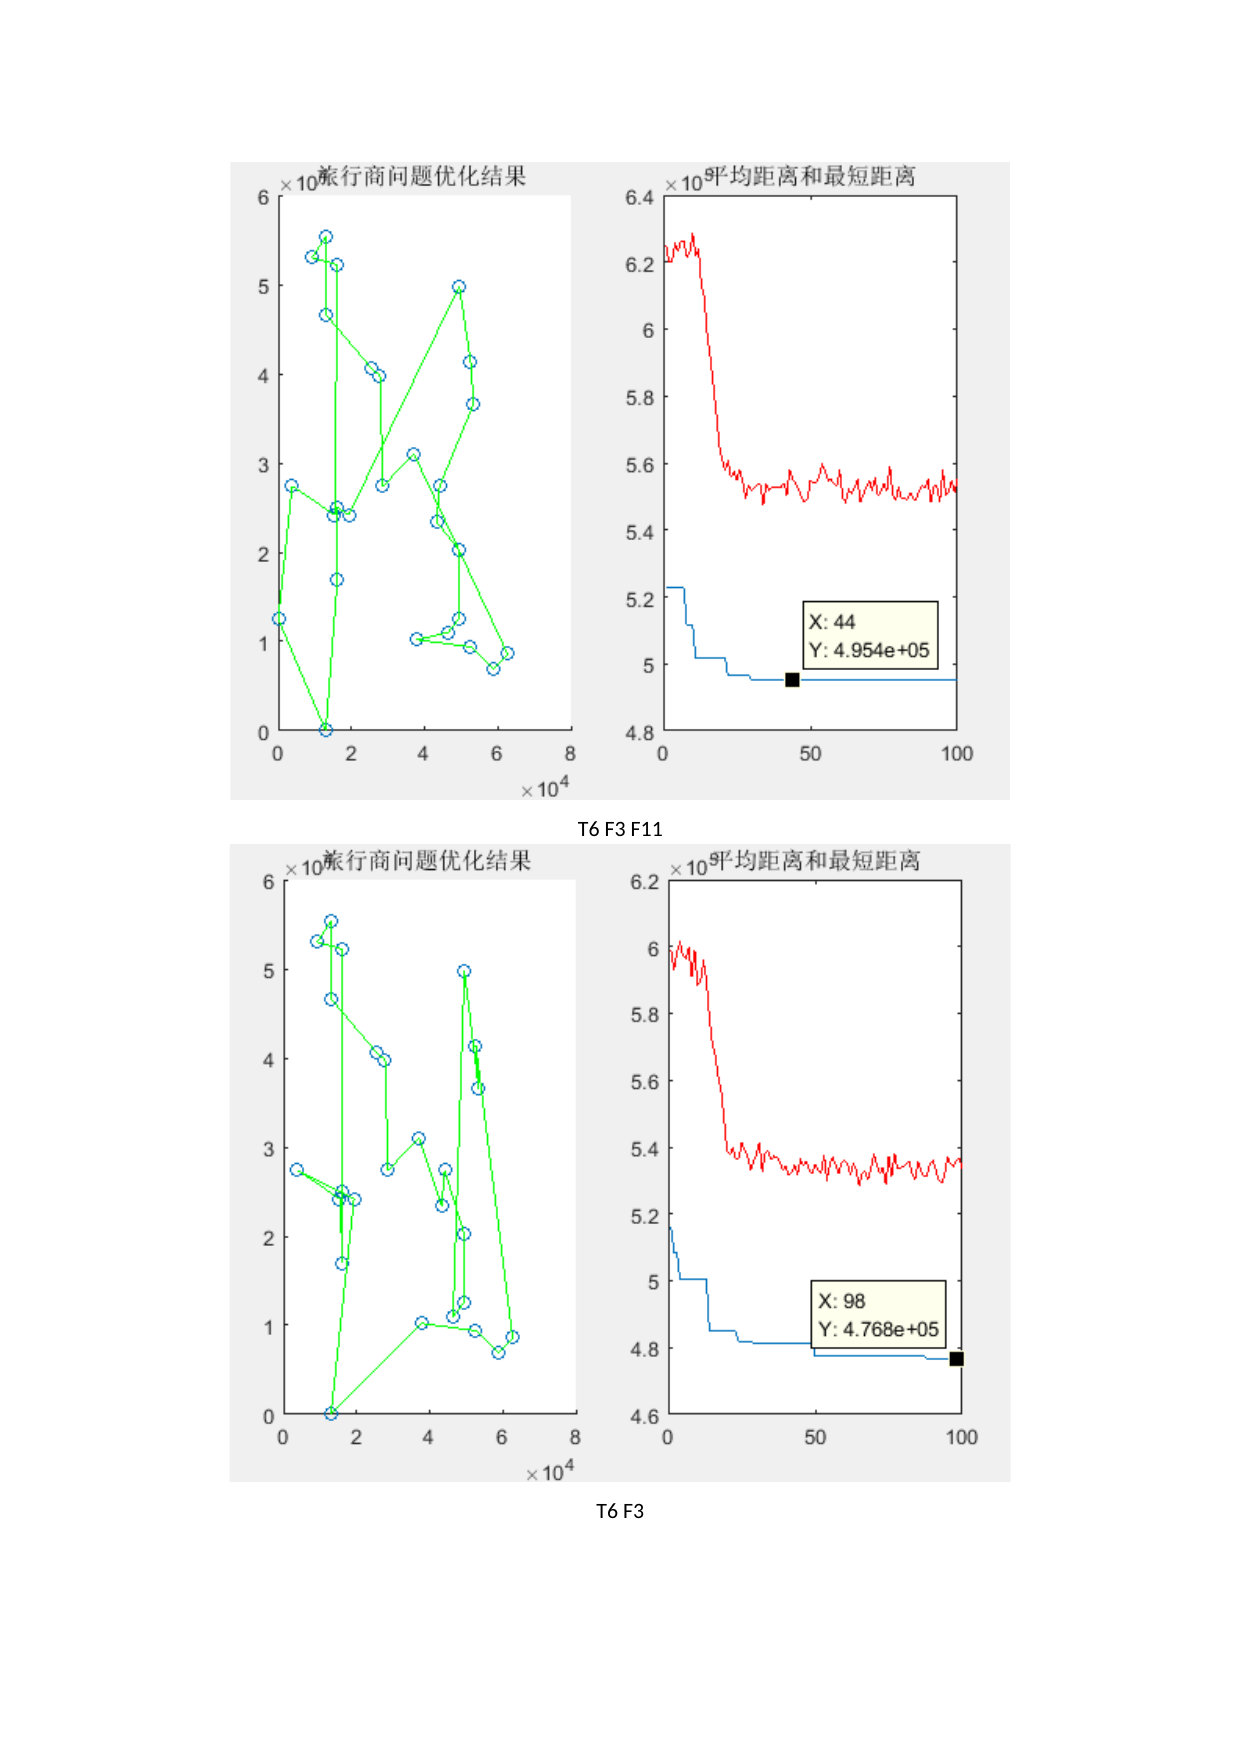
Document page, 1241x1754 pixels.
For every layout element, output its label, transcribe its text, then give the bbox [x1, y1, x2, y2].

picture [230, 162, 1010, 800]
picture [229, 844, 1011, 1482]
text T6 F3 F11 [187, 812, 1053, 844]
text T6 F3 [187, 1494, 1053, 1527]
